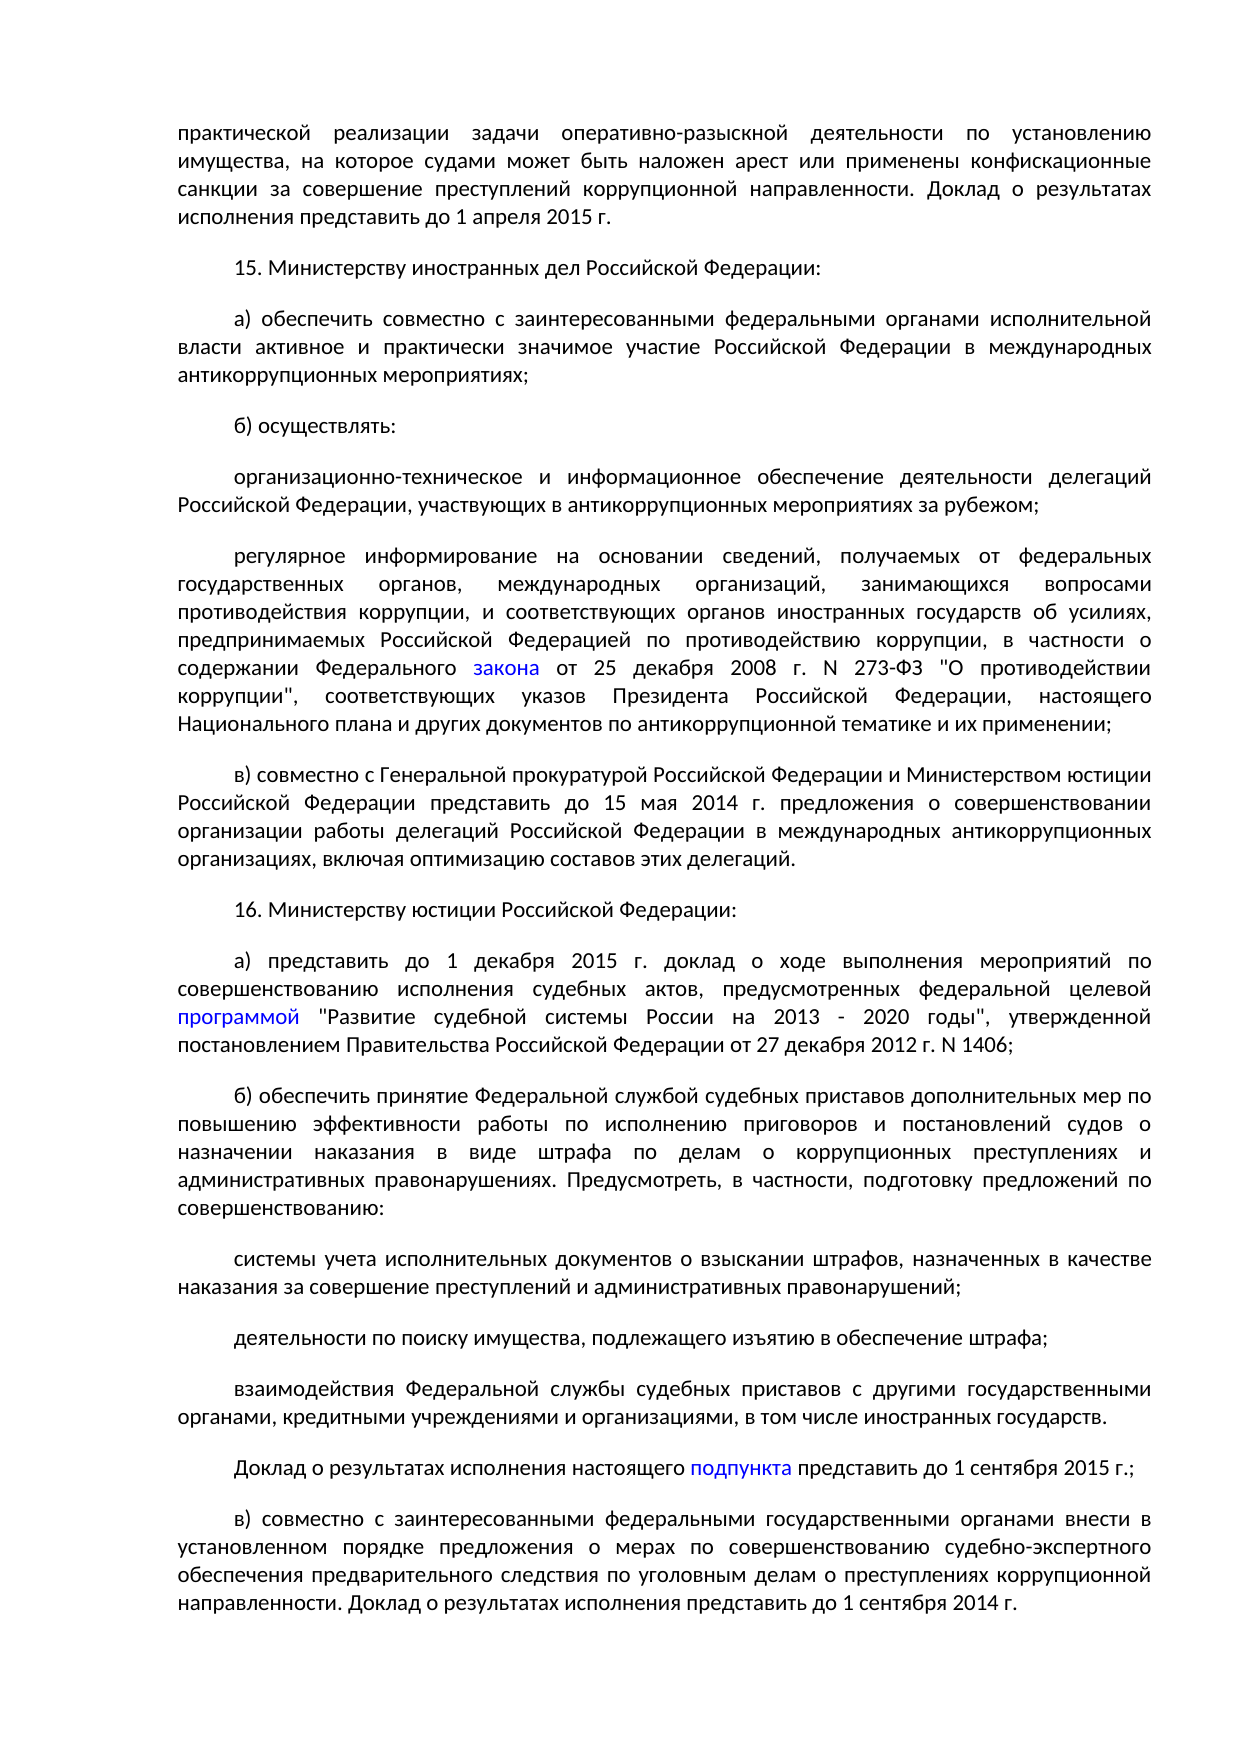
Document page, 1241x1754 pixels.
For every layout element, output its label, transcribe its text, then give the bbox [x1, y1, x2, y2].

text деятельности по поиску имущества, подлежащего изъятию в обеспечение штрафа; [177, 1323, 1152, 1351]
text регулярное информирование на основании сведений, получаемых от федеральных государственных органов, международных организаций, занимающихся вопросами противодействия коррупции, и соответствующих органов иностранных государств об усилиях, предпринимаемых Российской Федерацией по противодействию коррупции, в частности о содержании Федерального закона от 25 декабря 2008 г. N 273-ФЗ "О противодействии коррупции", соответствующих указов Президента Российской Федерации, настоящего Национального плана и других документов по антикоррупционной тематике и их применении; [177, 541, 1152, 737]
text 15. Министерству иностранных дел Российской Федерации: [177, 253, 1152, 281]
text б) осуществлять: [177, 411, 1152, 439]
text б) обеспечить принятие Федеральной службой судебных приставов дополнительных мер по повышению эффективности работы по исполнению приговоров и постановлений судов о назначении наказания в виде штрафа по делам о коррупционных преступлениях и административных правонарушениях. Предусмотреть, в частности, подготовку предложений по совершенствованию: [177, 1081, 1152, 1221]
text а) представить до 1 декабря 2015 г. доклад о ходе выполнения мероприятий по совершенствованию исполнения судебных актов, предусмотренных федеральной целевой программой "Развитие судебной системы России на 2013 - 2020 годы", утвержденной постановлением Правительства Российской Федерации от 27 декабря 2012 г. N 1406; [177, 946, 1152, 1058]
text а) обеспечить совместно с заинтересованными федеральными органами исполнительной власти активное и практически значимое участие Российской Федерации в международных антикоррупционных мероприятиях; [177, 304, 1152, 388]
text организационно-техническое и информационное обеспечение деятельности делегаций Российской Федерации, участвующих в антикоррупционных мероприятиях за рубежом; [177, 462, 1152, 518]
text в) совместно с заинтересованными федеральными государственными органами внести в установленном порядке предложения о мерах по совершенствованию судебно-экспертного обеспечения предварительного следствия по уголовным делам о преступлениях коррупционной направленности. Доклад о результатах исполнения представить до 1 сентября 2014 г. [177, 1504, 1152, 1616]
text Доклад о результатах исполнения настоящего подпункта представить до 1 сентября 2015 г.; [177, 1453, 1152, 1481]
text 16. Министерству юстиции Российской Федерации: [177, 895, 1152, 923]
text системы учета исполнительных документов о взыскании штрафов, назначенных в качестве наказания за совершение преступлений и административных правонарушений; [177, 1244, 1152, 1300]
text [177, 118, 1152, 230]
text в) совместно с Генеральной прокуратурой Российской Федерации и Министерством юстиции Российской Федерации представить до 15 мая 2014 г. предложения о совершенствовании организации работы делегаций Российской Федерации в международных антикоррупционных организациях, включая оптимизацию составов этих делегаций. [177, 760, 1152, 872]
text взаимодействия Федеральной службы судебных приставов с другими государственными органами, кредитными учреждениями и организациями, в том числе иностранных государств. [177, 1374, 1152, 1430]
